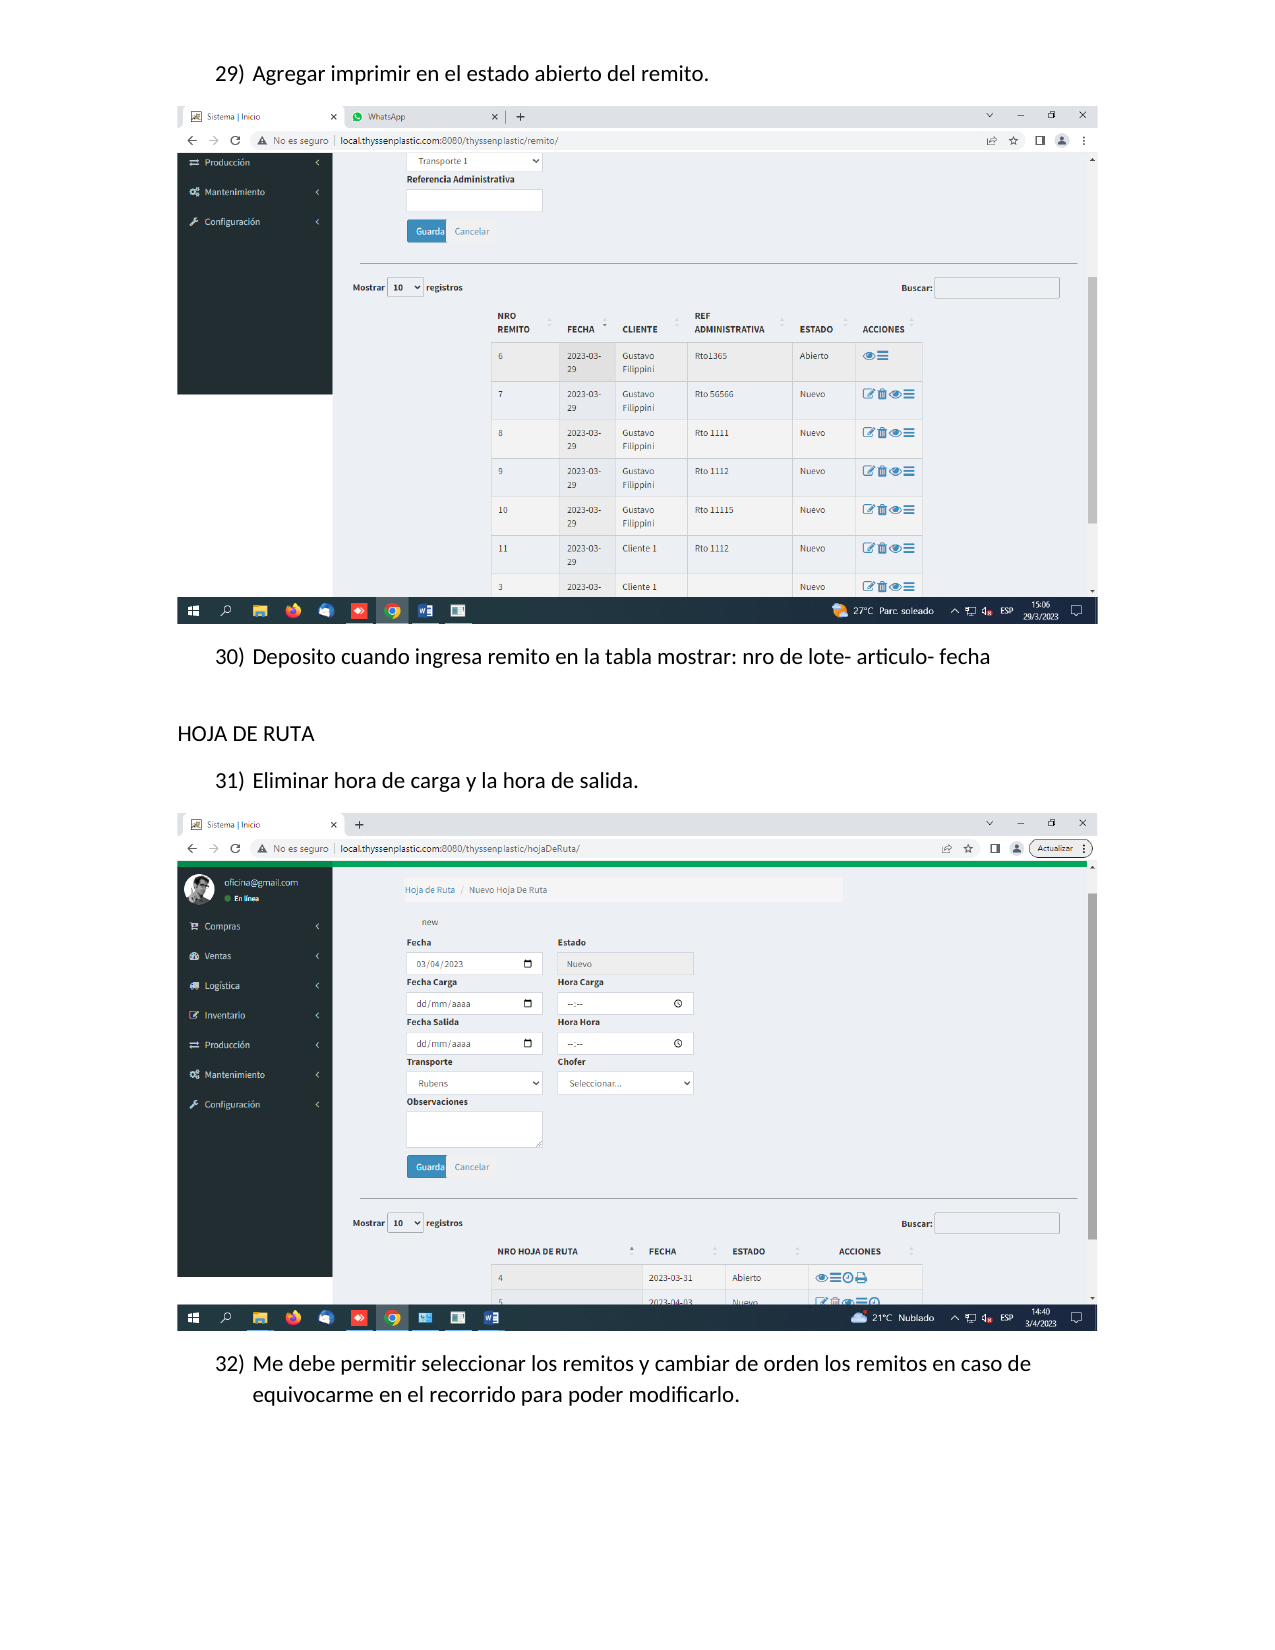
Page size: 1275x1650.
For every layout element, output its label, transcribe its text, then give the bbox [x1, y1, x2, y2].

list Deposito cuando ingresa remito en la tabla mostrar: nro de lote- articulo- fecha [215, 642, 1137, 670]
list Me debe permitir seleccionar los remitos y cambiar de orden los remitos en caso de equivocarme en el recorrido para poder modificarlo. [215, 1349, 1137, 1408]
picture [177, 106, 1098, 624]
list Eliminar hora de carga y la hora de salida. [215, 766, 1137, 794]
text HOJA DE RUTA [177, 719, 1137, 747]
picture [177, 813, 1098, 1331]
list Agregar imprimir en el estado abierto del remito. [215, 59, 1137, 87]
